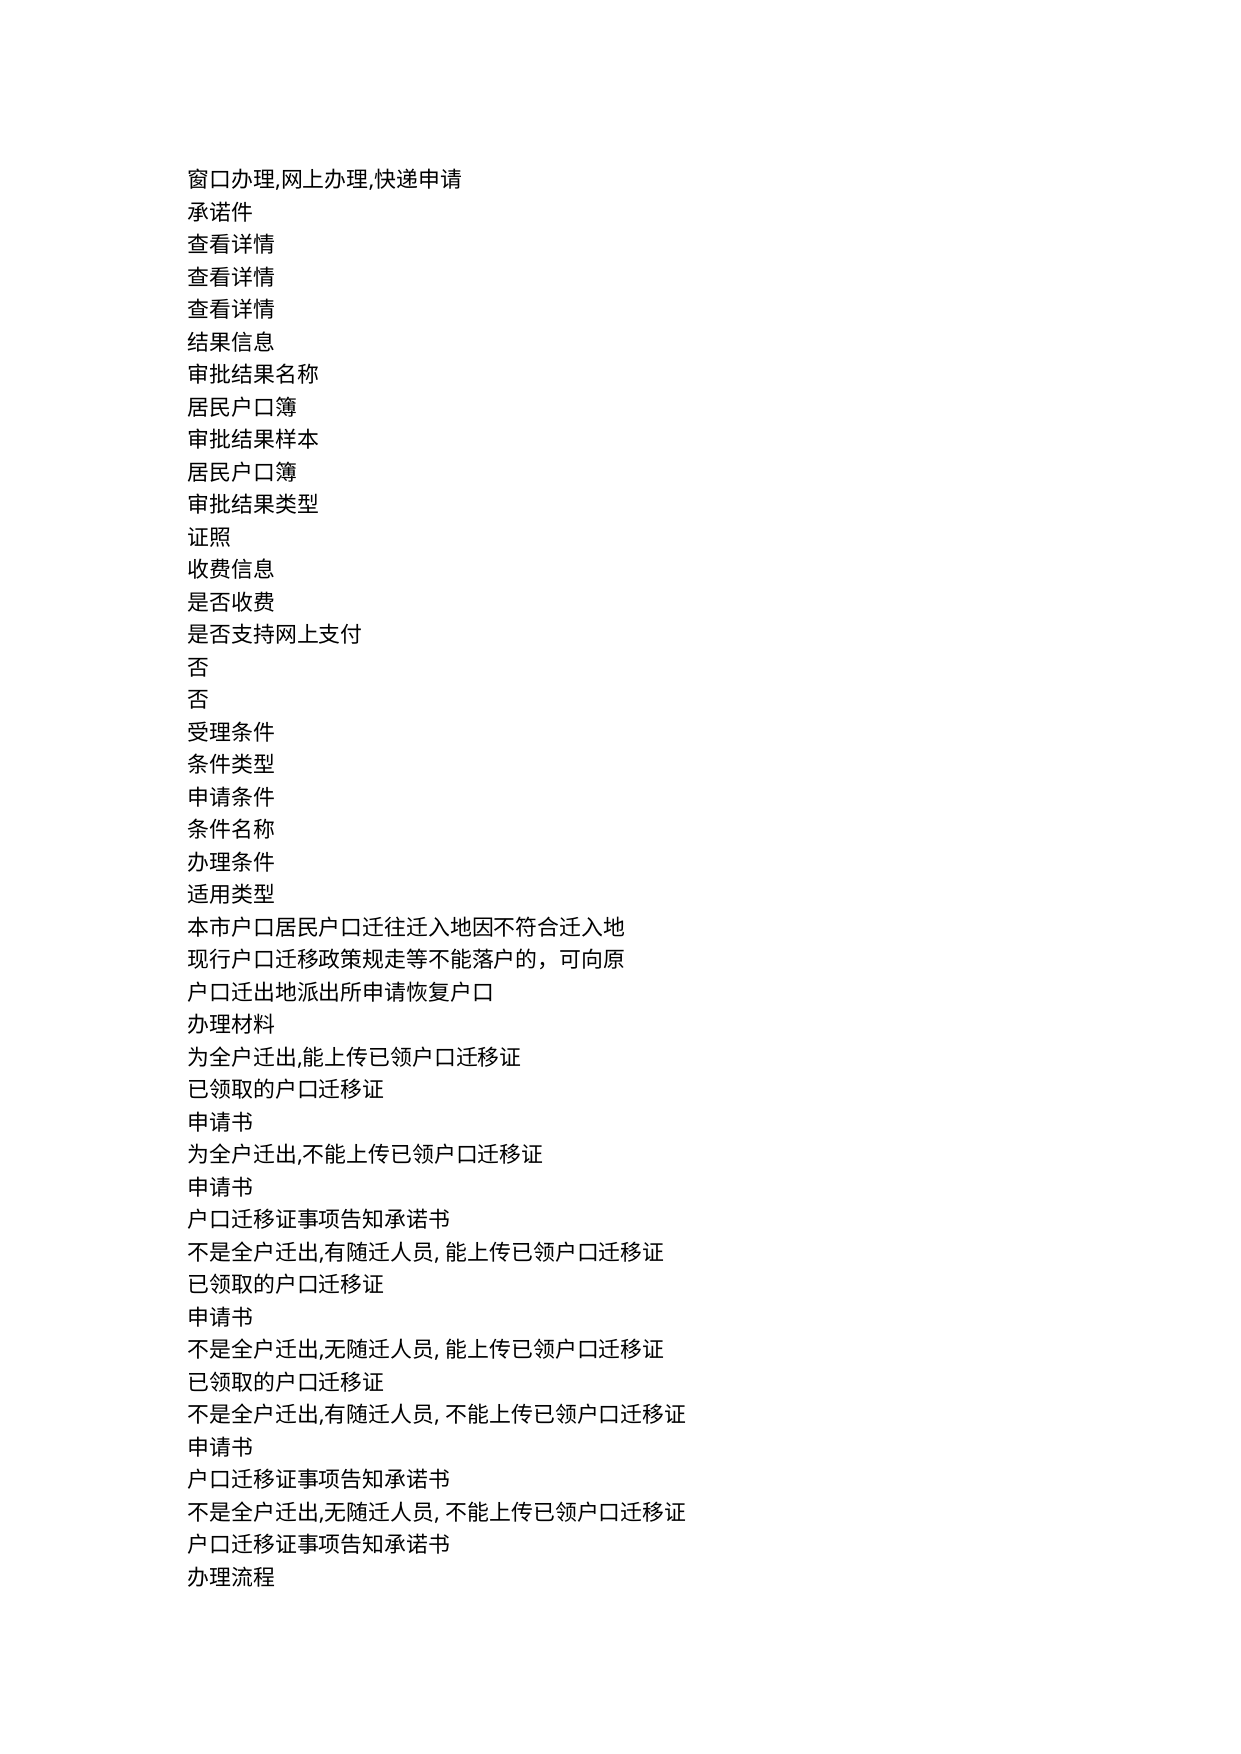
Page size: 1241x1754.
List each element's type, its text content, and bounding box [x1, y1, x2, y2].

text 办理流程 [187, 1559, 1053, 1592]
text 审批结果类型 [187, 487, 1053, 519]
text 办理材料 [187, 1007, 1053, 1039]
text 户口迁移证事项告知承诺书 [187, 1462, 1053, 1494]
text 不是全户迁出,有随迁人员, 能上传已领户口迁移证 [187, 1234, 1053, 1267]
text 居民户口簿 [187, 454, 1053, 487]
text 适用类型 [187, 877, 1053, 909]
text 不是全户迁出,无随迁人员, 不能上传已领户口迁移证 [187, 1494, 1053, 1527]
text 查看详情 [187, 259, 1053, 292]
text 是否收费 [187, 584, 1053, 617]
text 为全户迁出,不能上传已领户口迁移证 [187, 1137, 1053, 1169]
text 现行户口迁移政策规走等不能落户的，可向原 [187, 942, 1053, 974]
text 居民户口簿 [187, 389, 1053, 422]
text 不是全户迁出,有随迁人员, 不能上传已领户口迁移证 [187, 1397, 1053, 1429]
text 申请书 [187, 1429, 1053, 1462]
text 户口迁出地派出所申请恢复户口 [187, 974, 1053, 1007]
text 证照 [187, 519, 1053, 552]
text 收费信息 [187, 552, 1053, 584]
text 否 [187, 682, 1053, 714]
text 审批结果样本 [187, 422, 1053, 454]
text 查看详情 [187, 292, 1053, 324]
text 条件类型 [187, 747, 1053, 779]
text 受理条件 [187, 714, 1053, 747]
text 申请条件 [187, 779, 1053, 812]
text 承诺件 [187, 194, 1053, 227]
text 审批结果名称 [187, 357, 1053, 389]
text 结果信息 [187, 324, 1053, 357]
text 户口迁移证事项告知承诺书 [187, 1202, 1053, 1234]
text 已领取的户口迁移证 [187, 1267, 1053, 1299]
text 条件名称 [187, 812, 1053, 844]
text 申请书 [187, 1104, 1053, 1137]
text 办理条件 [187, 844, 1053, 877]
text 是否支持网上支付 [187, 617, 1053, 649]
text 本市户口居民户口迁往迁入地因不符合迁入地 [187, 909, 1053, 942]
text 申请书 [187, 1169, 1053, 1202]
text 窗口办理,网上办理,快递申请 [187, 162, 1053, 194]
text 户口迁移证事项告知承诺书 [187, 1527, 1053, 1559]
text 查看详情 [187, 227, 1053, 259]
text 不是全户迁出,无随迁人员, 能上传已领户口迁移证 [187, 1332, 1053, 1364]
text 已领取的户口迁移证 [187, 1364, 1053, 1397]
text 申请书 [187, 1299, 1053, 1332]
text 为全户迁出,能上传已领户口迁移证 [187, 1039, 1053, 1072]
text 否 [187, 649, 1053, 682]
text 已领取的户口迁移证 [187, 1072, 1053, 1104]
